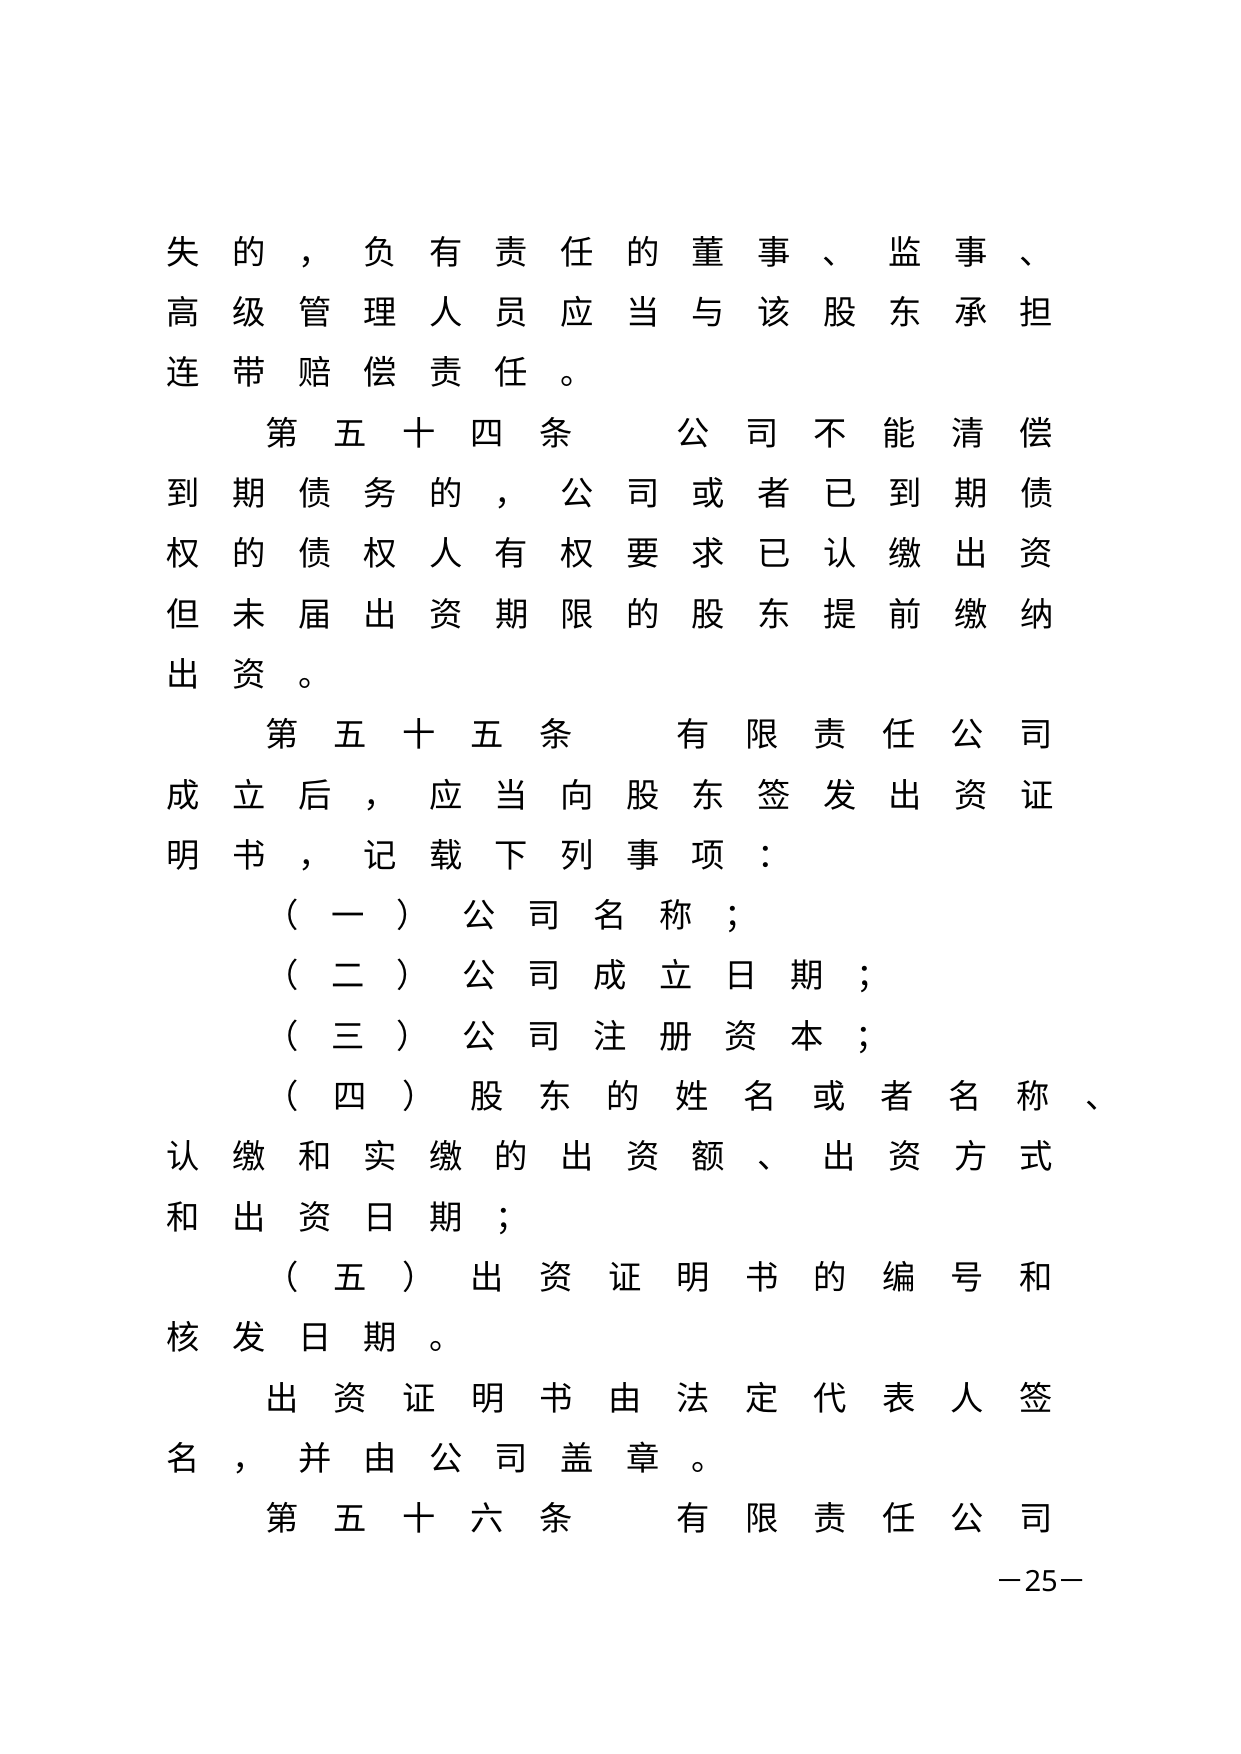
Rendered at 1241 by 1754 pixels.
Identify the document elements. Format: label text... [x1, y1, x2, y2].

text （四）股东的姓名或者名称、认缴和实缴的出资额、出资方式和出资日期； [167, 1064, 1085, 1245]
text （二）公司成立日期； [167, 943, 1085, 1003]
text 出资证明书由法定代表人签名，并由公司盖章。 [167, 1365, 1085, 1486]
text 第五十五条 有限责任公司成立后，应当向股东签发出资证明书，记载下列事项： [167, 702, 1085, 883]
text 第五十四条 公司不能清偿到期债务的，公司或者已到期债权的债权人有权要求已认缴出资但未届出资期限的股东提前缴纳出资。 [167, 400, 1085, 702]
text 违反前款规定的，股东应当返还抽逃的出资；给公司造成损失的，负有责任的董事、监事、高级管理人员应当与该股东承担连带赔偿责任。 [167, 219, 1085, 400]
text （一）公司名称； [167, 883, 1085, 943]
text 第五十六条 有限责任公司应当置备股东名册，记载下列事项： [167, 1486, 1085, 1546]
text （五）出资证明书的编号和核发日期。 [167, 1245, 1085, 1365]
text （三）公司注册资本； [167, 1003, 1085, 1064]
